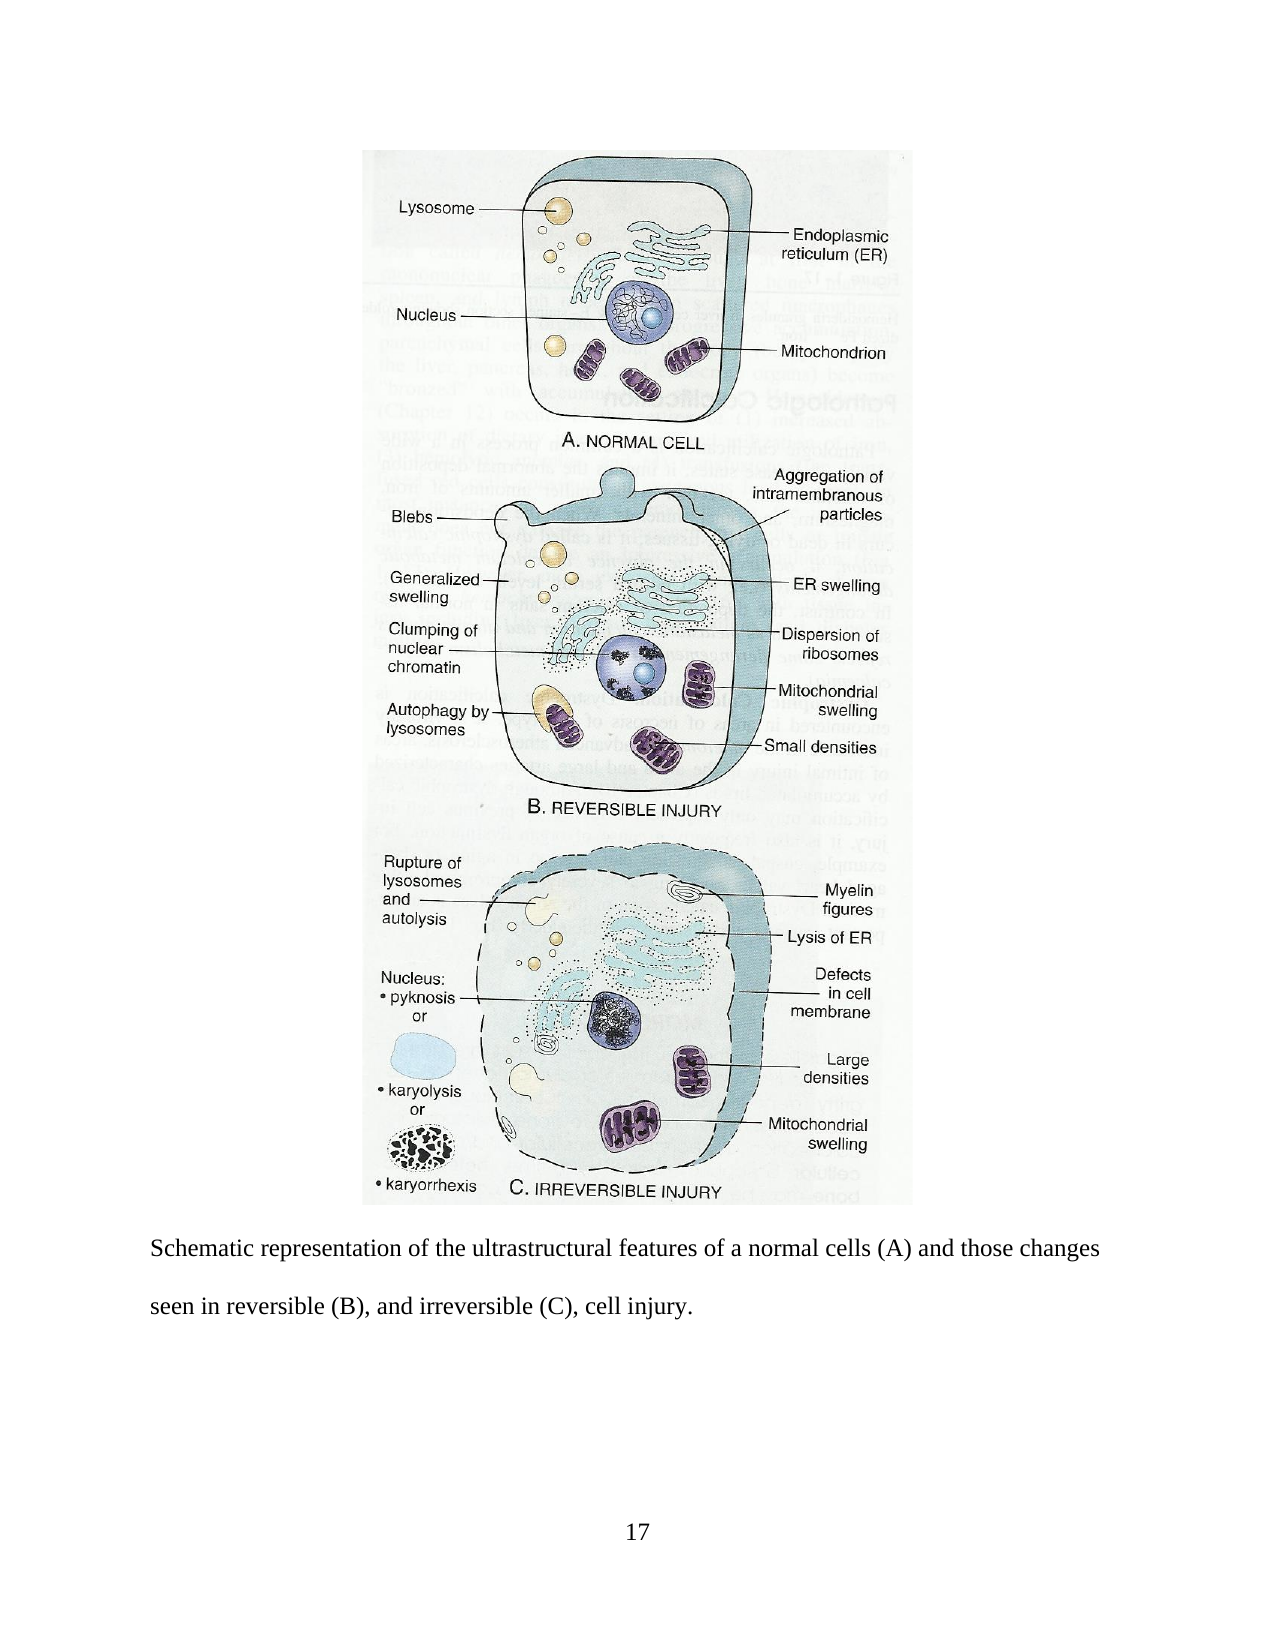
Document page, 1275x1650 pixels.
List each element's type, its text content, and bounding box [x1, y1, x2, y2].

text Schematic representation of the ultrastructural features of a normal cells (A) and those changes seen in reversible (B), and irreversible (C), cell injury. [150, 1233, 1125, 1320]
picture [362, 150, 913, 1205]
